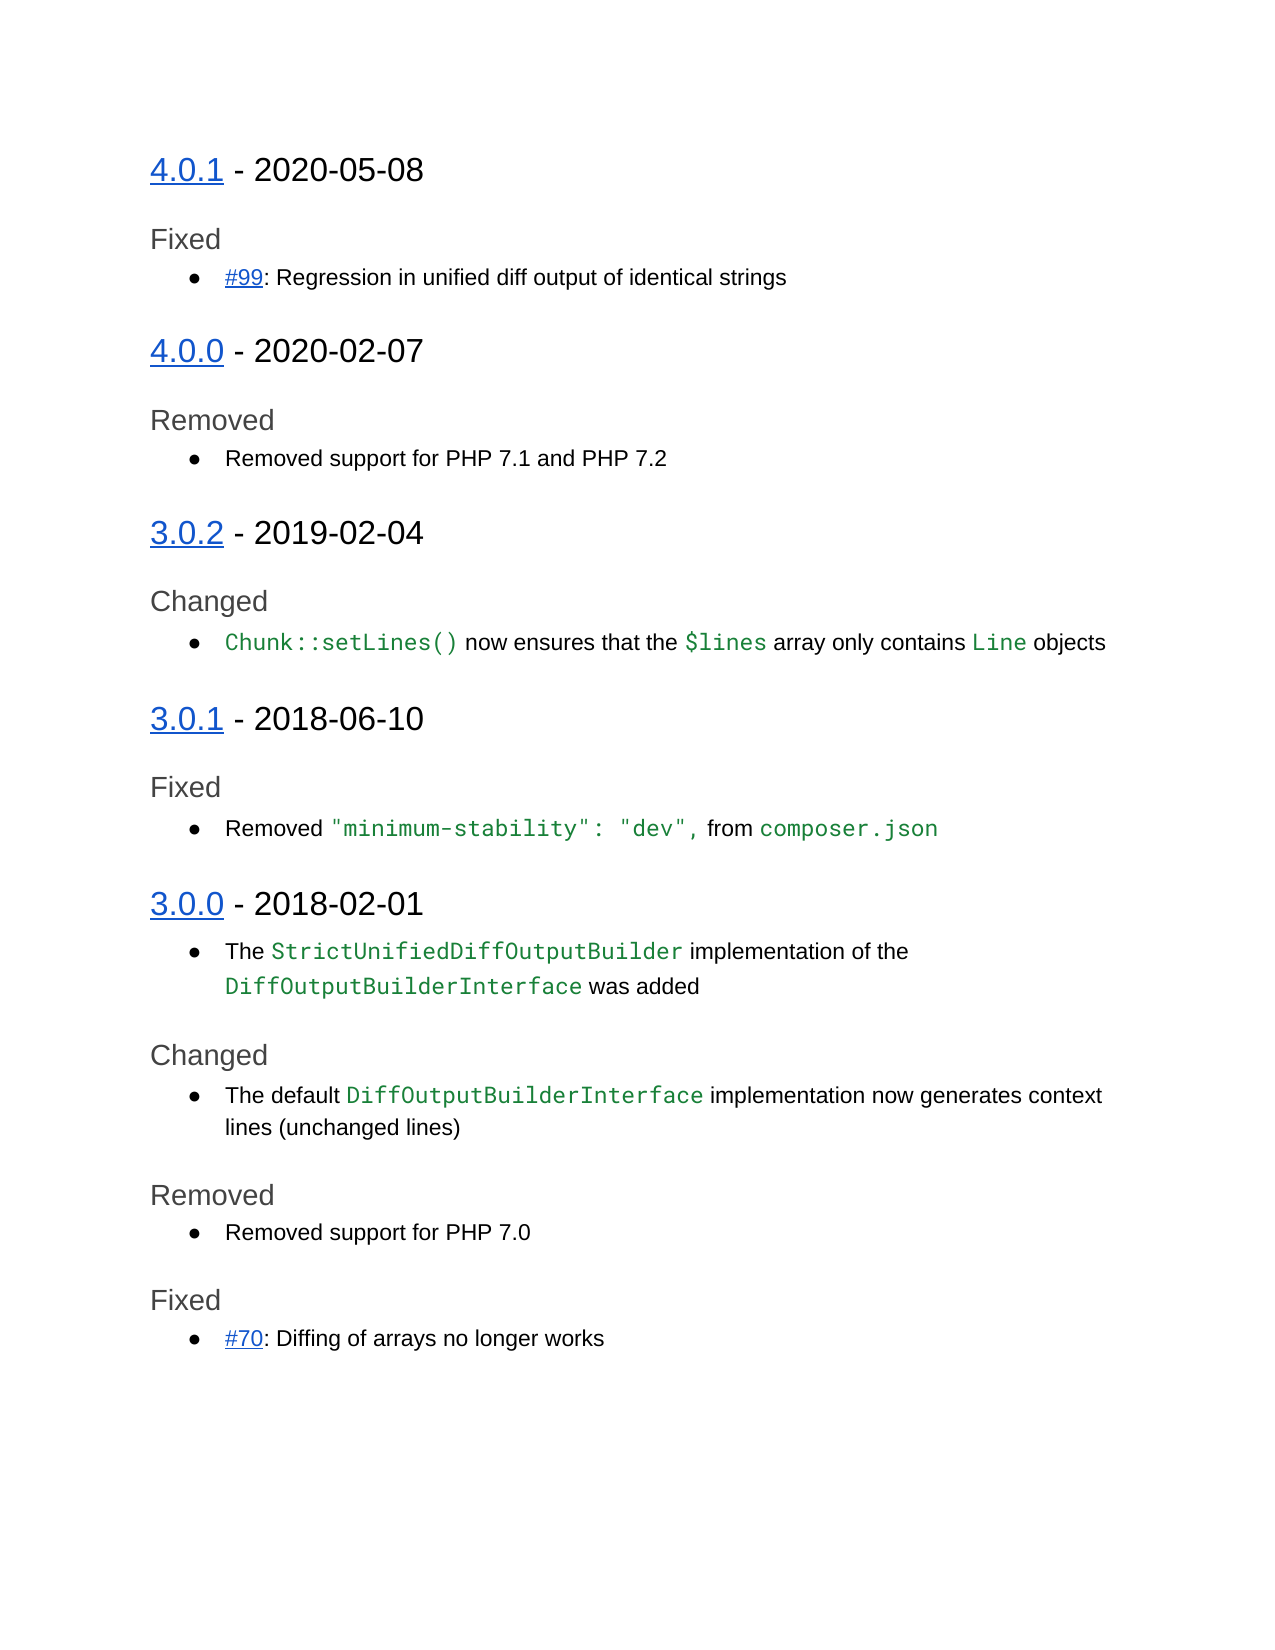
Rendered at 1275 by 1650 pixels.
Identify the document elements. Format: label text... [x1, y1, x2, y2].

list #99: Regression in unified diff output of identical strings [187, 264, 1125, 290]
list Chunk::setLines() now ensures that the $lines array only contains Line objects [187, 626, 1125, 657]
list Removed "minimum-stability": "dev", from composer.json [187, 812, 1125, 842]
subtitle 3.0.2 - 2019-02-04 [150, 513, 1125, 551]
subtitle Fixed [150, 222, 1125, 255]
subtitle 4.0.0 - 2020-02-07 [150, 331, 1125, 370]
subtitle Fixed [150, 770, 1125, 804]
subtitle Removed [150, 403, 1125, 437]
subtitle Removed [150, 1177, 1125, 1211]
subtitle Fixed [150, 1283, 1125, 1316]
list #70: Diffing of arrays no longer works [187, 1325, 1125, 1351]
subtitle 3.0.1 - 2018-06-10 [150, 698, 1125, 737]
list Removed support for PHP 7.0 [187, 1219, 1125, 1246]
subtitle Changed [150, 584, 1125, 618]
list Removed support for PHP 7.1 and PHP 7.2 [187, 445, 1125, 471]
list The default DiffOutputBuilderInterface implementation now generates context lines (unchanged lines) [187, 1080, 1125, 1140]
subtitle Changed [150, 1038, 1125, 1072]
subtitle 4.0.1 - 2020-05-08 [150, 150, 1125, 188]
list The StrictUnifiedDiffOutputBuilder implementation of the DiffOutputBuilderInterface was added [187, 935, 1125, 1000]
subtitle 3.0.0 - 2018-02-01 [150, 884, 1125, 923]
